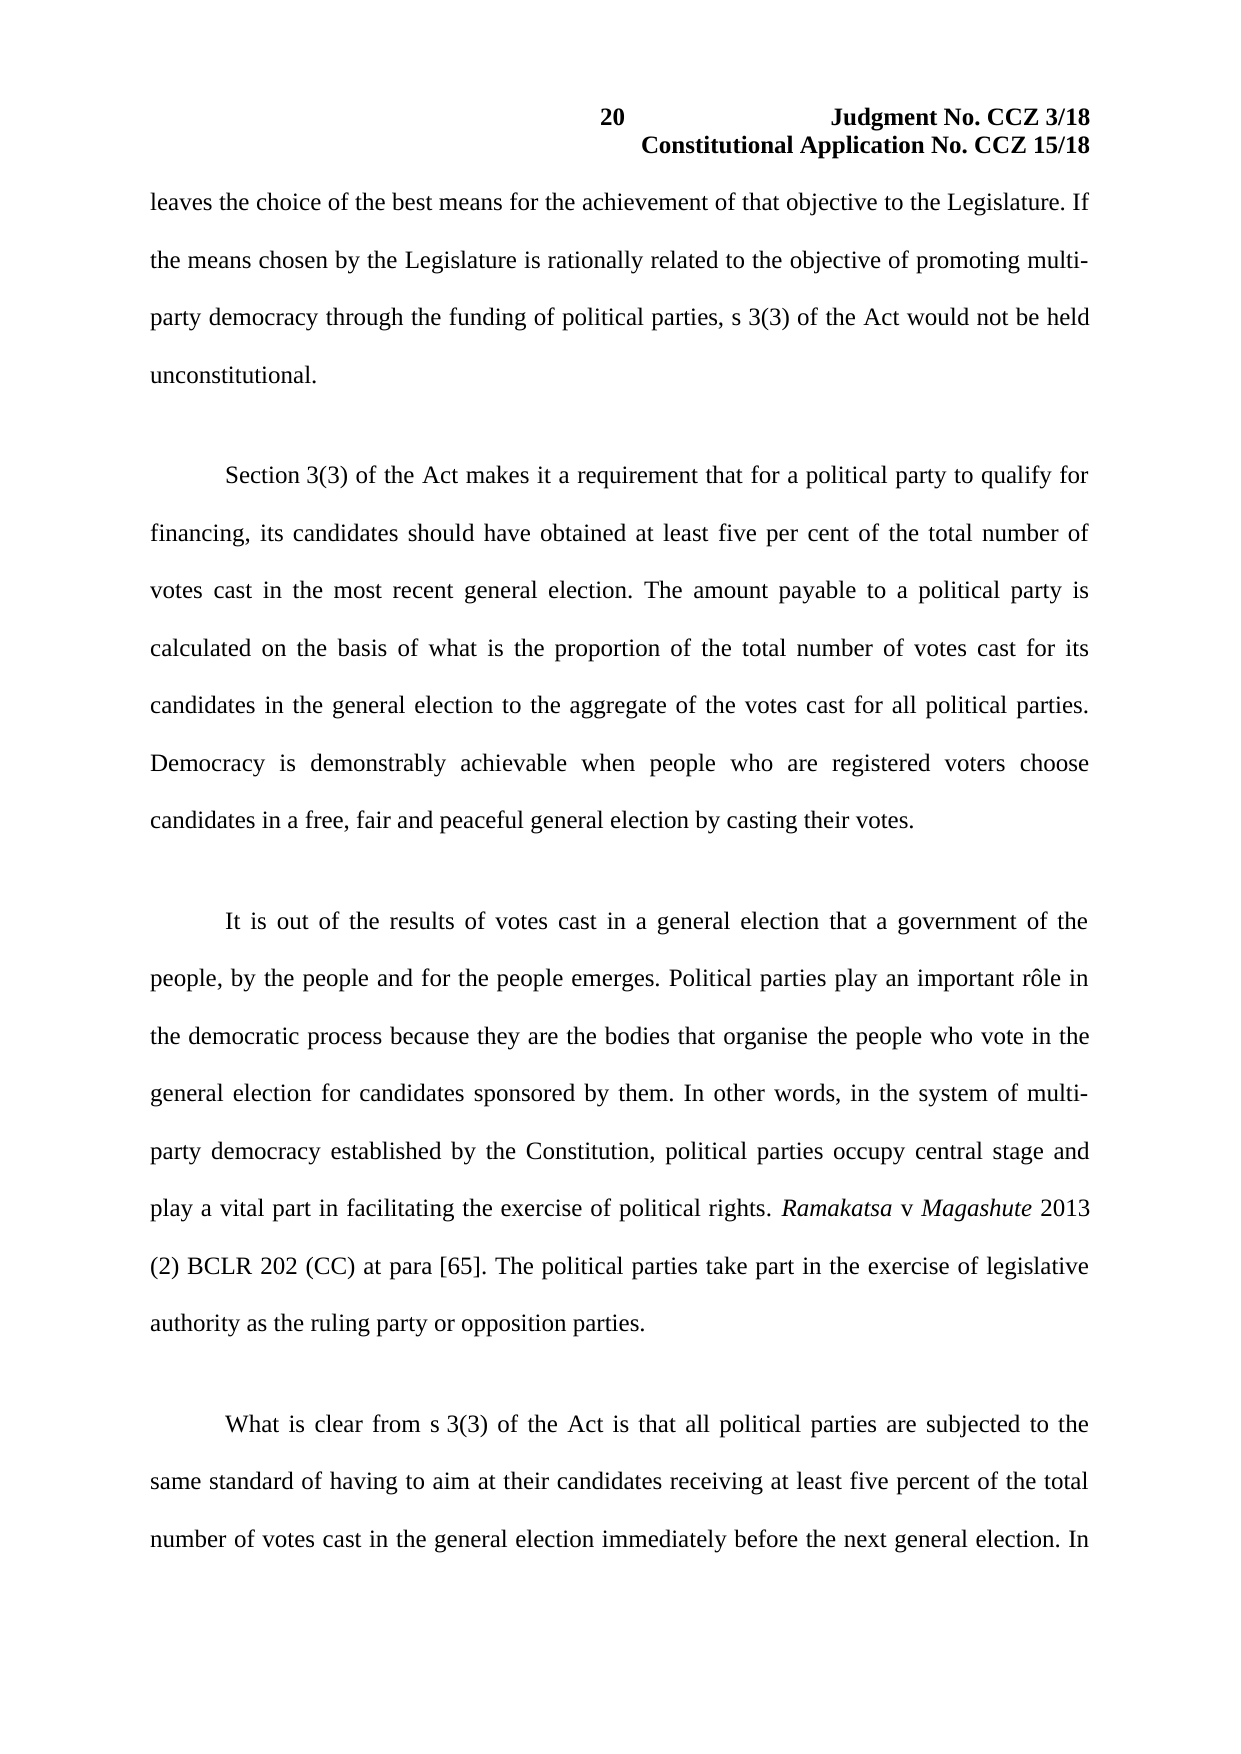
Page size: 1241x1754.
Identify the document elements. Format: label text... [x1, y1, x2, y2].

text Section 3(3) of the Act makes it a requirement that for a political party to qualify for financing, its candidates should have obtained at least five per cent of the total number of votes cast in the most recent general election. The amount payable to a political party is calculated on the basis of what is the proportion of the total number of votes cast for its candidates in the general election to the aggregate of the votes cast for all political parties. Democracy is demonstrably achievable when people who are registered voters choose candidates in a free, fair and peaceful general election by casting their votes. [150, 460, 1090, 834]
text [150, 1409, 1090, 1553]
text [150, 187, 1090, 388]
text It is out of the results of votes cast in a general election that a government of the people, by the people and for the people emerges. Political parties play an important rôle in the democratic process because they are the bodies that organise the people who vote in the general election for candidates sponsored by them. In other words, in the system of multi-party democracy established by the Constitution, political parties occupy central stage and play a vital part in facilitating the exercise of political rights. Ramakatsa v Magashute 2013 (2) BCLR 202 (CC) at para [65]. The political parties take part in the exercise of legislative authority as the ruling party or opposition parties. [150, 906, 1090, 1337]
